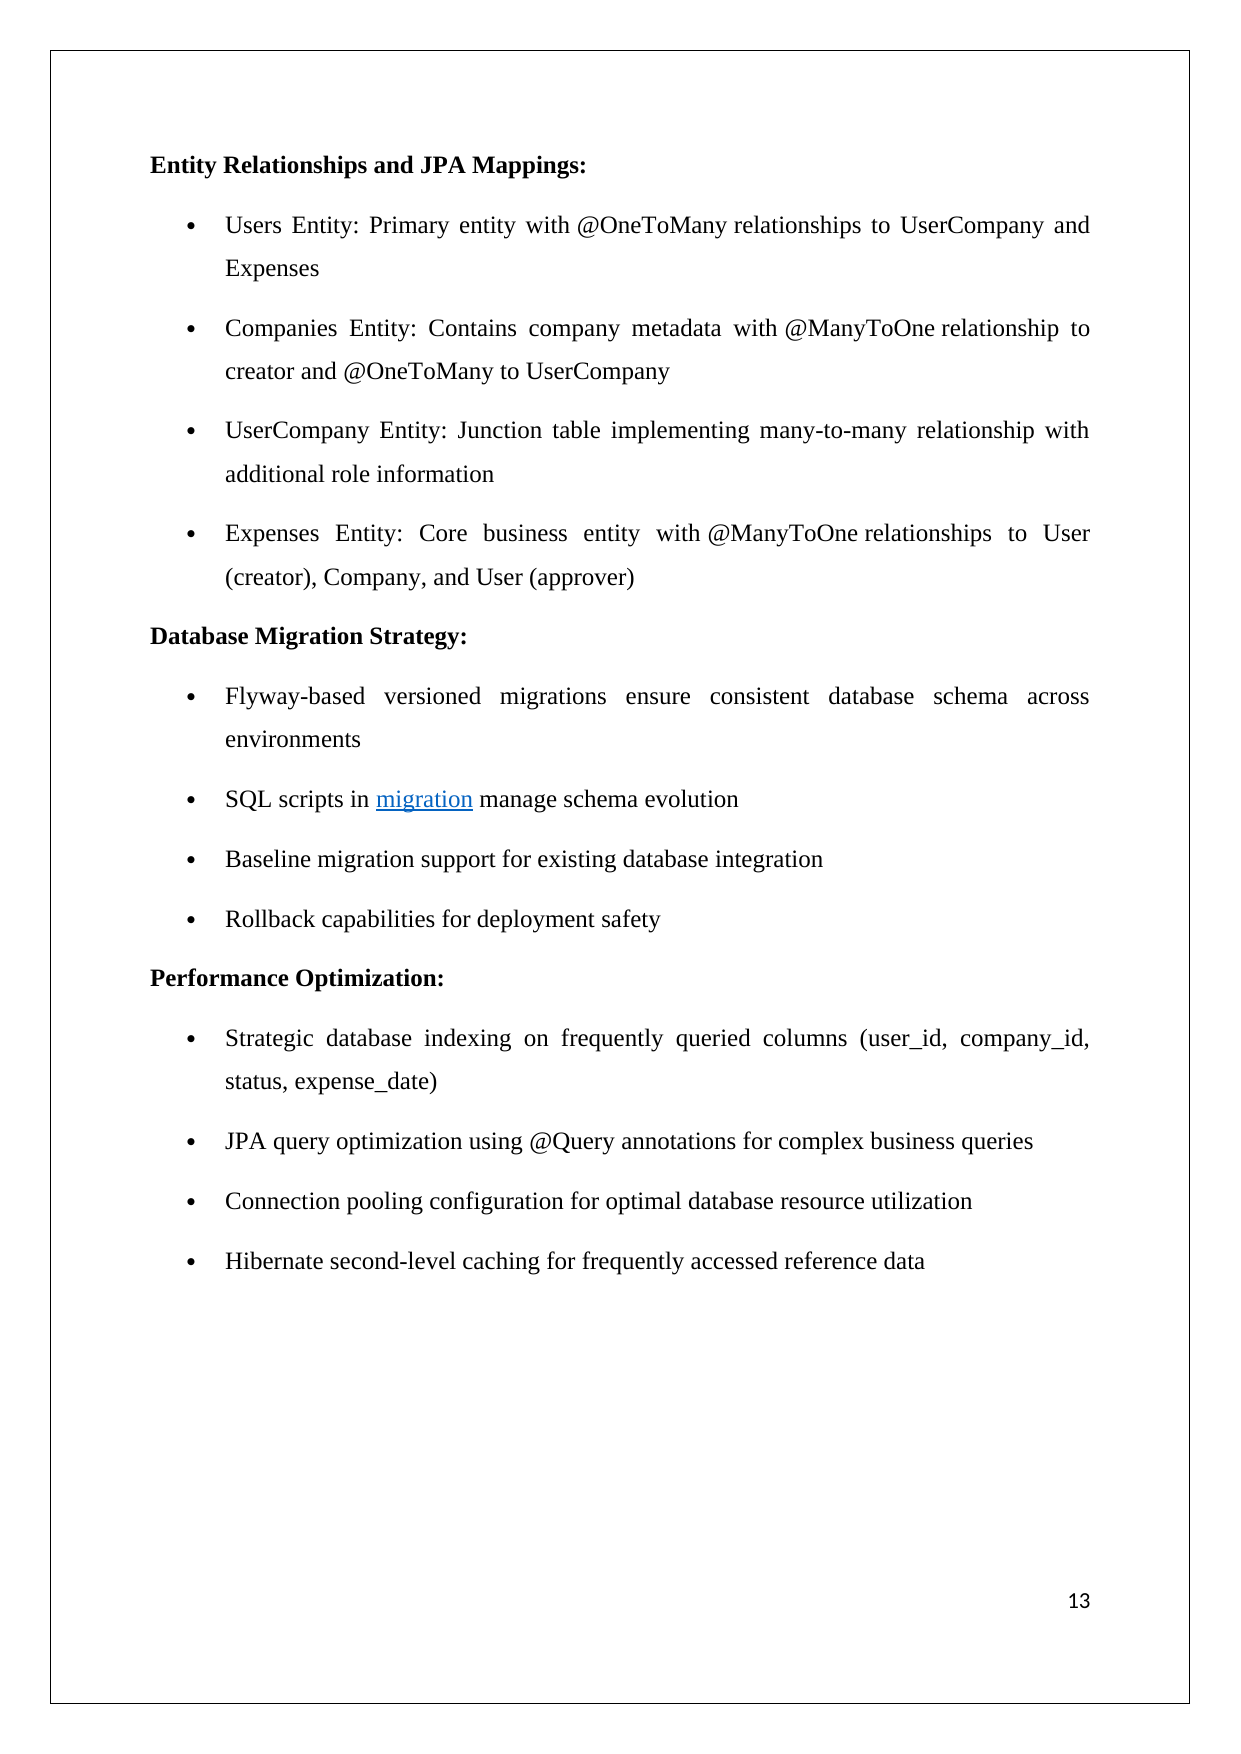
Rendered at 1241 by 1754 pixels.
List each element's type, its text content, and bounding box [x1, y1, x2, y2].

list UserCompany Entity: Junction table implementing many-to-many relationship with additional role information [187, 416, 1090, 487]
list Hibernate second-level caching for frequently accessed reference data [187, 1246, 1090, 1274]
list Connection pooling configuration for optimal database resource utilization [187, 1186, 1090, 1215]
list Users Entity: Primary entity with @OneToMany relationships to UserCompany and Expenses [187, 210, 1090, 282]
list Baseline migration support for existing database integration [187, 844, 1090, 873]
list Flyway-based versioned migrations ensure consistent database schema across environments [187, 681, 1090, 753]
list SQL scripts in migration manage schema evolution [187, 784, 1090, 813]
list Rollback capabilities for deployment safety [187, 904, 1090, 932]
text Entity Relationships and JPA Mappings: [150, 150, 1090, 179]
text Database Migration Strategy: [150, 621, 1090, 650]
list Strategic database indexing on frequently queried columns (user_id, company_id, status, expense_date) [187, 1023, 1090, 1095]
list JPA query optimization using @Query annotations for complex business queries [187, 1126, 1090, 1155]
list Expenses Entity: Core business entity with @ManyToOne relationships to User (creator), Company, and User (approver) [187, 518, 1090, 590]
text Performance Optimization: [150, 963, 1090, 992]
list Companies Entity: Contains company metadata with @ManyToOne relationship to creator and @OneToMany to UserCompany [187, 313, 1090, 384]
